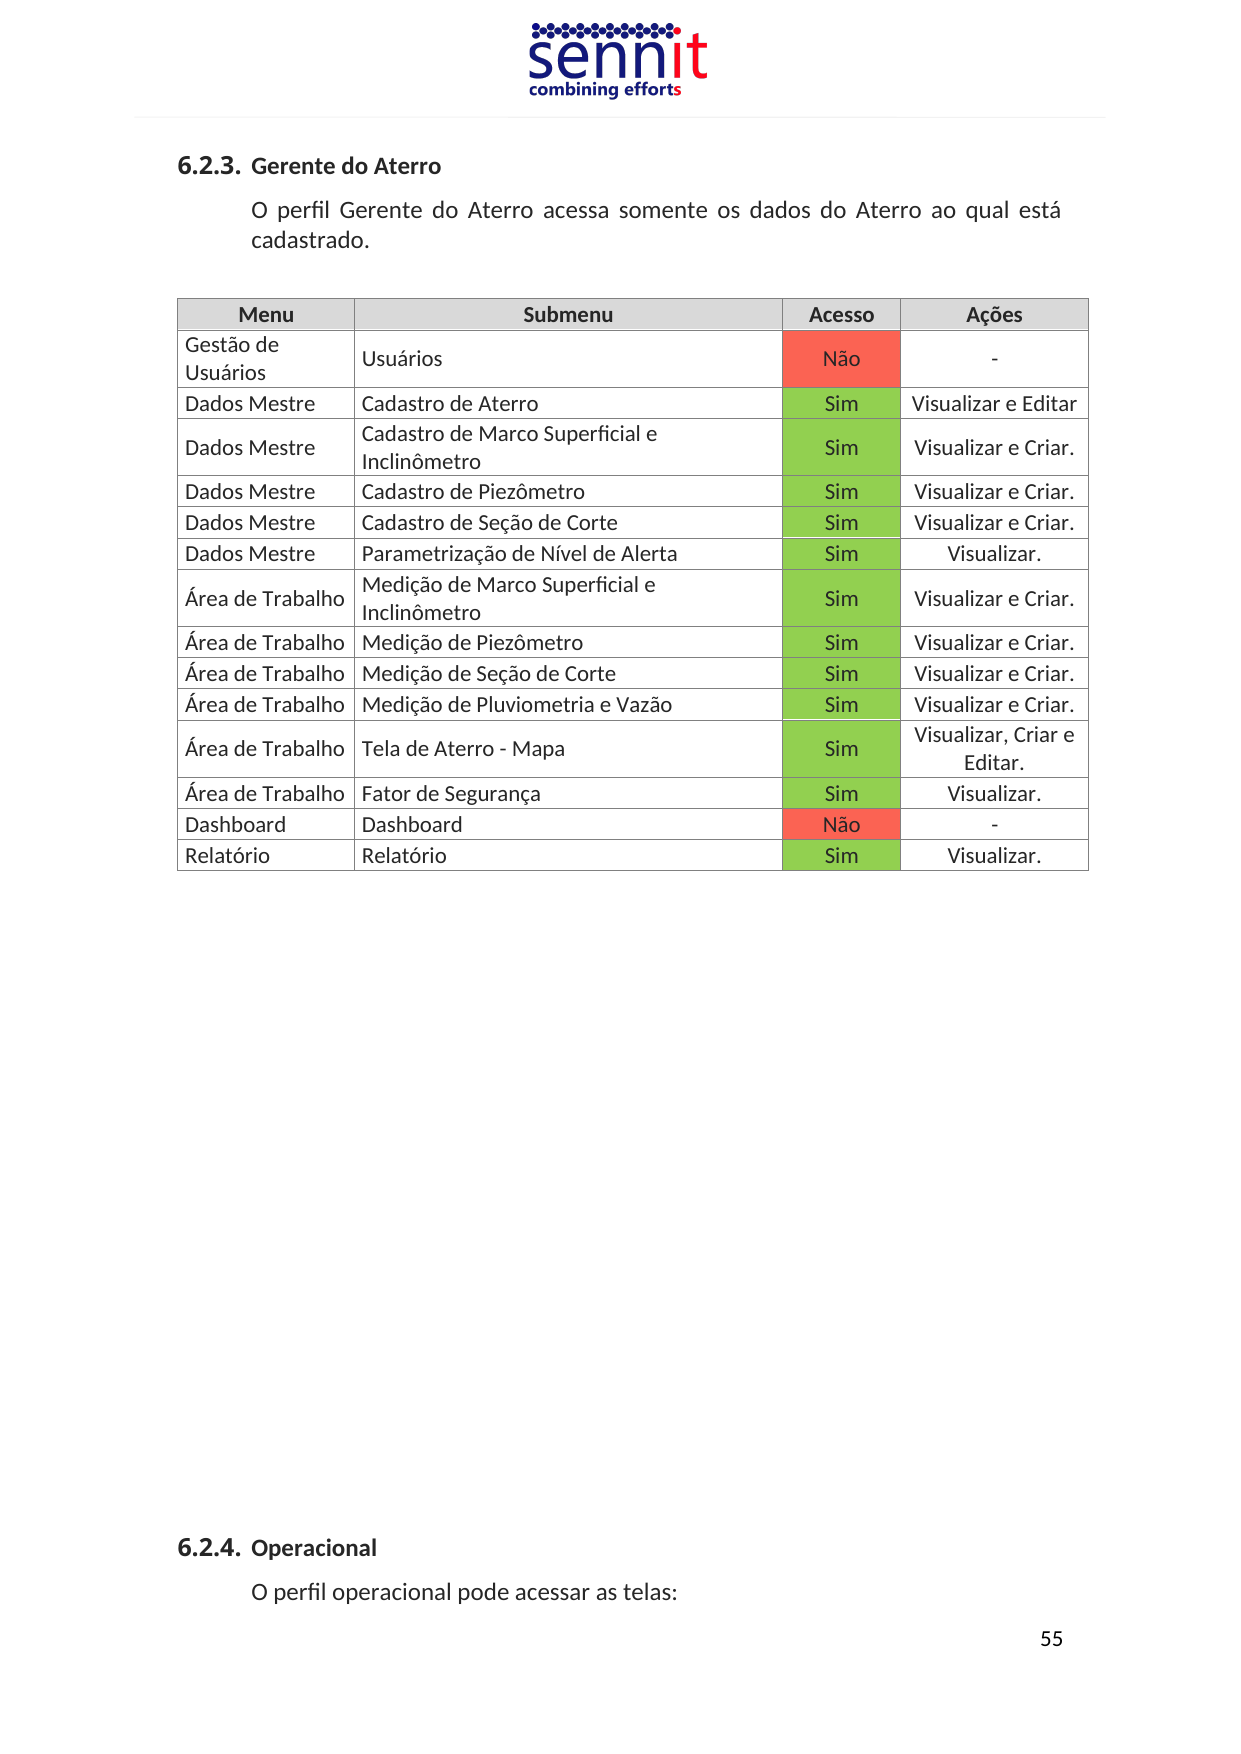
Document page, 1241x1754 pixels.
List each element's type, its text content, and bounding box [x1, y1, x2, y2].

table_cell Área de Trabalho [178, 627, 354, 657]
table_cell Sim [783, 778, 900, 808]
table_cell Cadastro de Piezômetro [355, 476, 782, 506]
table_cell Dados Mestre [178, 419, 354, 475]
table_cell Medição de Marco Superficial e Inclinômetro [355, 570, 782, 626]
table_cell Relatório [178, 840, 354, 870]
table_cell Visualizar e Criar. [901, 658, 1088, 688]
table_cell Dados Mestre [178, 388, 354, 418]
table_cell - [901, 809, 1088, 839]
table_header Menu [178, 299, 354, 329]
table_cell Área de Trabalho [178, 689, 354, 719]
table_cell Sim [783, 388, 900, 418]
table_cell Área de Trabalho [178, 721, 354, 777]
table_cell Visualizar e Criar. [901, 419, 1088, 475]
table_cell Dashboard [178, 809, 354, 839]
table_cell Visualizar. [901, 778, 1088, 808]
table_cell Medição de Seção de Corte [355, 658, 782, 688]
table_header Acesso [783, 299, 900, 329]
table_cell Sim [783, 721, 900, 777]
text O perfil Gerente do Aterro acessa somente os dados do Aterro ao qual está cadastrado. [251, 194, 1063, 255]
table_cell Sim [783, 419, 900, 475]
picture [529, 23, 710, 102]
table_cell Área de Trabalho [178, 778, 354, 808]
table_cell Medição de Piezômetro [355, 627, 782, 657]
table_cell Dados Mestre [178, 507, 354, 537]
table_cell Visualizar e Criar. [901, 507, 1088, 537]
table_cell Sim [783, 476, 900, 506]
table_header Ações [901, 299, 1088, 329]
table_cell Sim [783, 689, 900, 719]
table_cell Visualizar. [901, 840, 1088, 870]
table_cell Não [783, 809, 900, 839]
subtitle Operacional [177, 1529, 1063, 1563]
table_cell Dados Mestre [178, 539, 354, 569]
table_cell Sim [783, 840, 900, 870]
table_cell Tela de Aterro - Mapa [355, 721, 782, 777]
table_cell Cadastro de Seção de Corte [355, 507, 782, 537]
table_cell - [901, 331, 1088, 387]
subtitle Gerente do Aterro [177, 148, 1063, 182]
table_cell Visualizar e Criar. [901, 570, 1088, 626]
table_cell Usuários [355, 331, 782, 387]
table_header Submenu [355, 299, 782, 329]
table_cell Visualizar e Criar. [901, 476, 1088, 506]
table_cell Sim [783, 570, 900, 626]
table_cell Dashboard [355, 809, 782, 839]
table_cell Visualizar e Editar [901, 388, 1088, 418]
table_cell Não [783, 331, 900, 387]
table_cell Sim [783, 658, 900, 688]
table_cell Sim [783, 539, 900, 569]
table_cell Medição de Pluviometria e Vazão [355, 689, 782, 719]
table_cell Visualizar, Criar e Editar. [901, 721, 1088, 777]
table_cell Fator de Segurança [355, 778, 782, 808]
table_cell Área de Trabalho [178, 658, 354, 688]
table_cell Sim [783, 627, 900, 657]
table_cell Cadastro de Marco Superficial e Inclinômetro [355, 419, 782, 475]
table_cell Parametrização de Nível de Alerta [355, 539, 782, 569]
table_cell Visualizar. [901, 539, 1088, 569]
table_cell Sim [783, 507, 900, 537]
table_cell Gestão de Usuários [178, 331, 354, 387]
table_cell Dados Mestre [178, 476, 354, 506]
table_cell Área de Trabalho [178, 570, 354, 626]
table_cell Cadastro de Aterro [355, 388, 782, 418]
table_cell Visualizar e Criar. [901, 627, 1088, 657]
table_cell Visualizar e Criar. [901, 689, 1088, 719]
table_cell Relatório [355, 840, 782, 870]
list O perfil operacional pode acessar as telas: [251, 1576, 1063, 1606]
